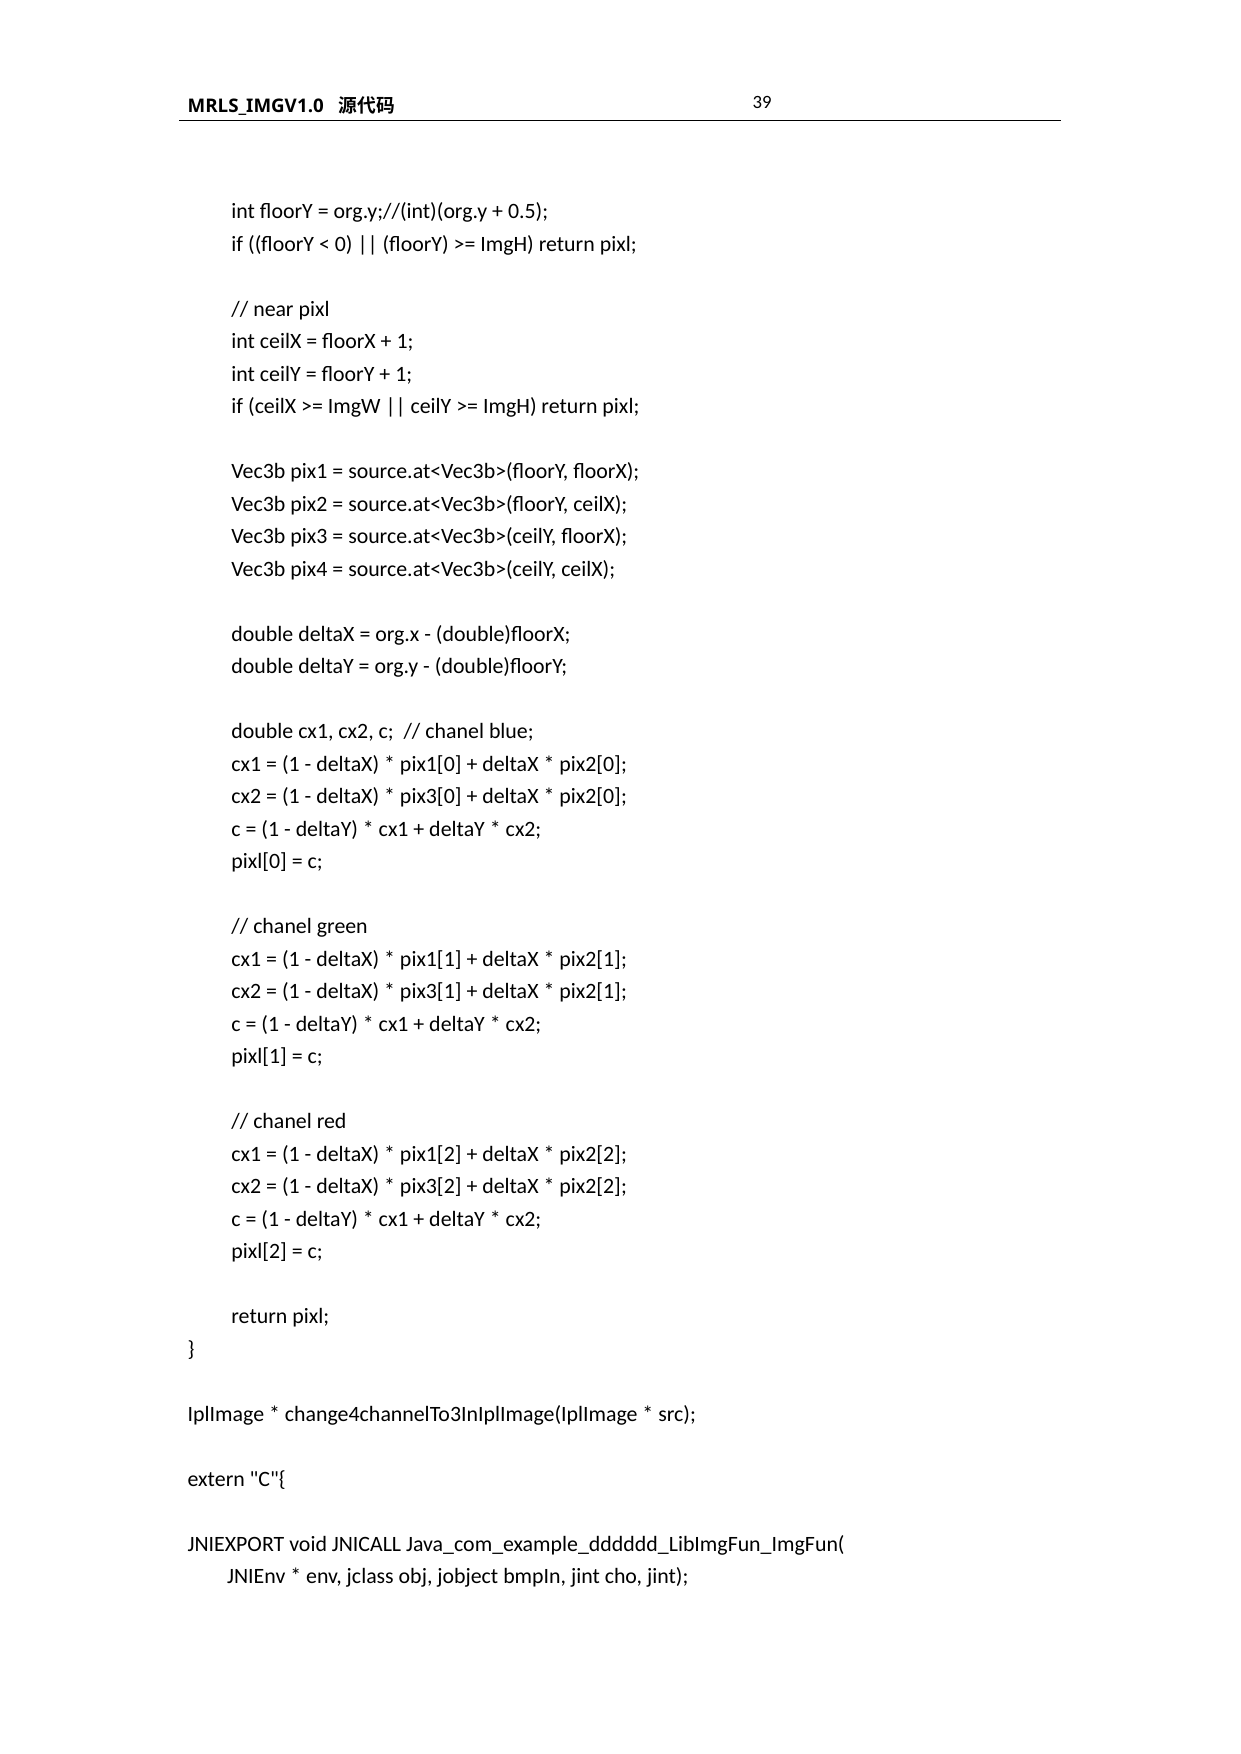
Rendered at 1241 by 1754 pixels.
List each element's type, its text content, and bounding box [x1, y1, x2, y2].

text c = (1 - deltaY) * cx1 + deltaY * cx2; [187, 1202, 1053, 1234]
text int ceilX = floorX + 1; [187, 324, 1053, 357]
text pixl[1] = c; [187, 1039, 1053, 1072]
text JNIEnv * env, jclass obj, jobject bmpIn, jint cho, jint); [187, 1559, 1053, 1592]
text c = (1 - deltaY) * cx1 + deltaY * cx2; [187, 812, 1053, 844]
text Vec3b pix3 = source.at<Vec3b>(ceilY, floorX); [187, 519, 1053, 552]
text } [187, 1332, 1053, 1364]
text double deltaX = org.x - (double)floorX; [187, 617, 1053, 649]
text IplImage * change4channelTo3InIplImage(IplImage * src); [187, 1397, 1053, 1429]
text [187, 1527, 1053, 1559]
text pixl[2] = c; [187, 1234, 1053, 1267]
text int floorY = org.y;//(int)(org.y + 0.5); [187, 194, 1053, 227]
text Vec3b pix1 = source.at<Vec3b>(floorY, floorX); [187, 454, 1053, 487]
text Vec3b pix2 = source.at<Vec3b>(floorY, ceilX); [187, 487, 1053, 519]
text pixl[0] = c; [187, 844, 1053, 877]
text extern "C"{ [187, 1462, 1053, 1494]
text c = (1 - deltaY) * cx1 + deltaY * cx2; [187, 1007, 1053, 1039]
text // chanel red [187, 1104, 1053, 1137]
text cx1 = (1 - deltaX) * pix1[2] + deltaX * pix2[2]; [187, 1137, 1053, 1169]
text Vec3b pix4 = source.at<Vec3b>(ceilY, ceilX); [187, 552, 1053, 584]
text // near pixl [187, 292, 1053, 324]
text double deltaY = org.y - (double)floorY; [187, 649, 1053, 682]
text cx2 = (1 - deltaX) * pix3[2] + deltaX * pix2[2]; [187, 1169, 1053, 1202]
text // chanel green [187, 909, 1053, 942]
text cx2 = (1 - deltaX) * pix3[0] + deltaX * pix2[0]; [187, 779, 1053, 812]
text cx1 = (1 - deltaX) * pix1[1] + deltaX * pix2[1]; [187, 942, 1053, 974]
text cx1 = (1 - deltaX) * pix1[0] + deltaX * pix2[0]; [187, 747, 1053, 779]
text if (ceilX >= ImgW || ceilY >= ImgH) return pixl; [187, 389, 1053, 422]
text cx2 = (1 - deltaX) * pix3[1] + deltaX * pix2[1]; [187, 974, 1053, 1007]
text int ceilY = floorY + 1; [187, 357, 1053, 389]
text if ((floorY < 0) || (floorY) >= ImgH) return pixl; [187, 227, 1053, 259]
text return pixl; [187, 1299, 1053, 1332]
text double cx1, cx2, c; // chanel blue; [187, 714, 1053, 747]
